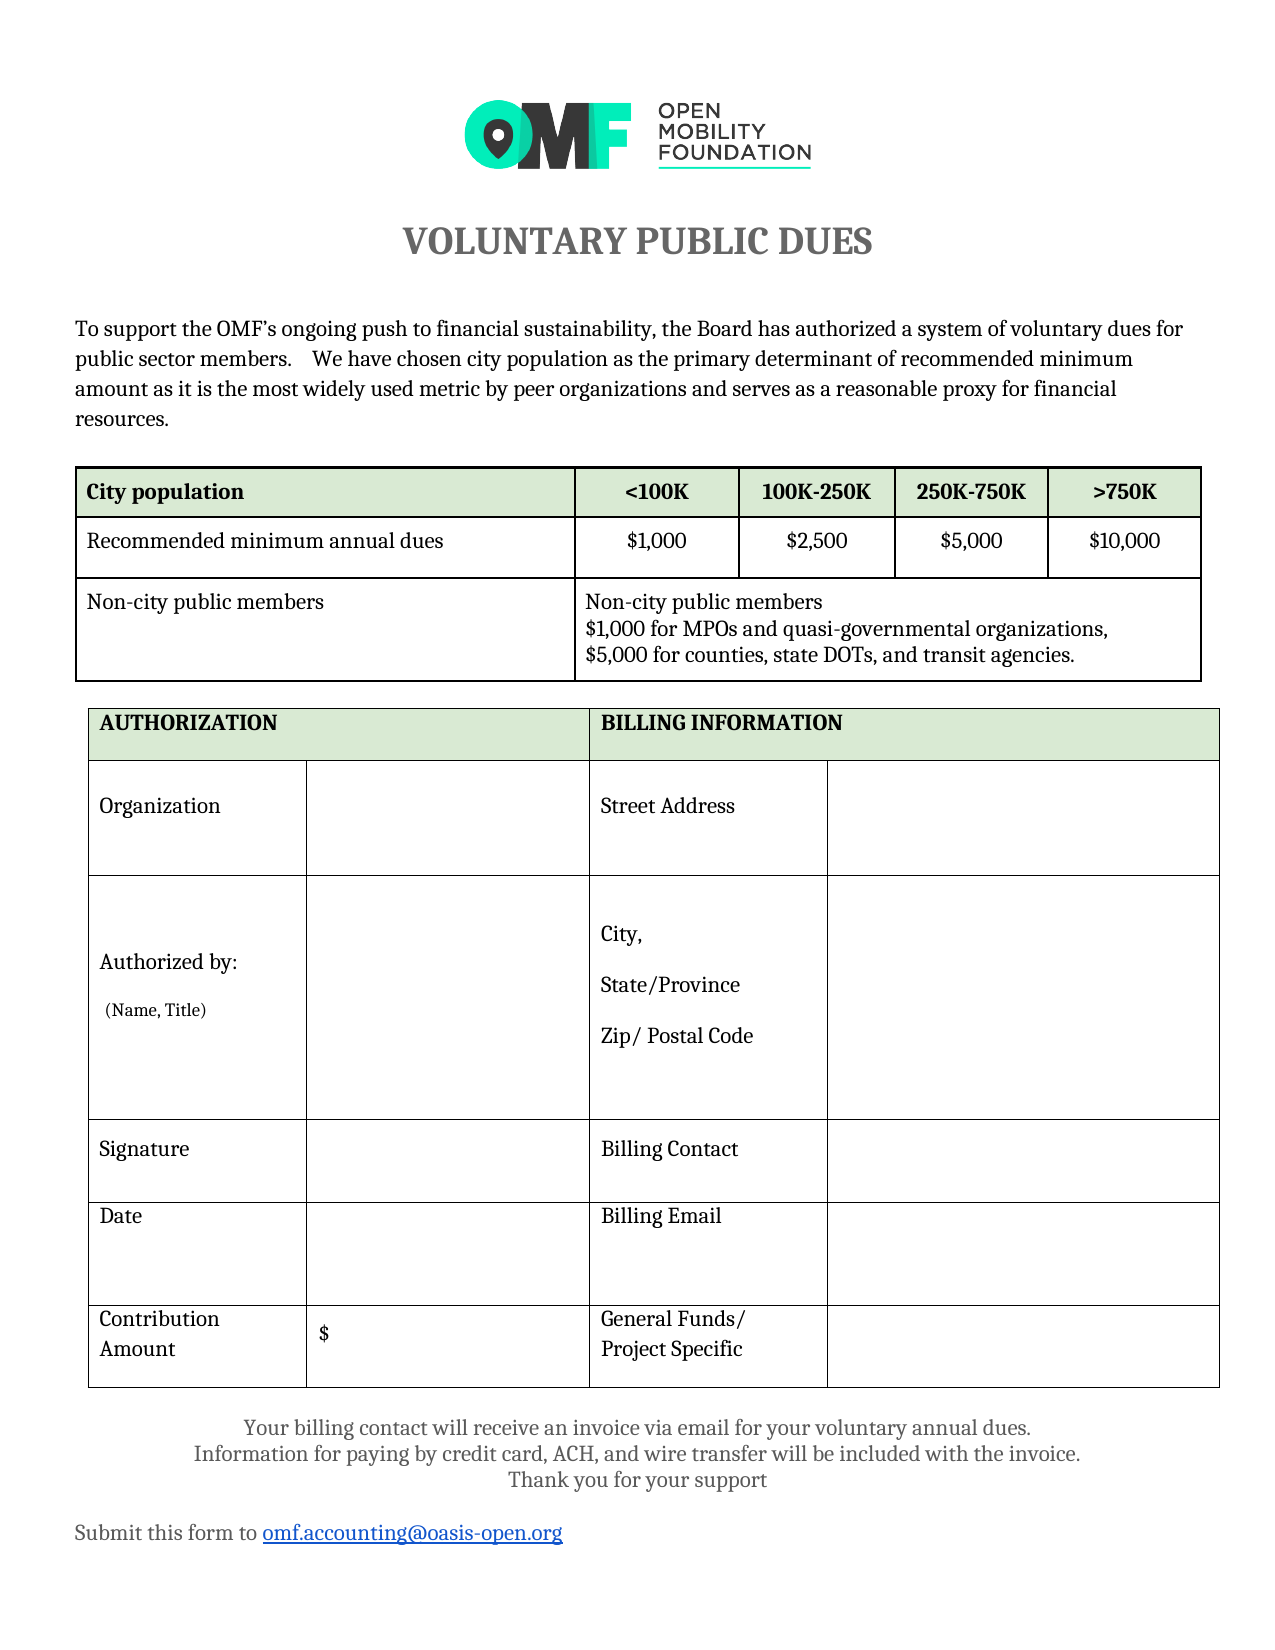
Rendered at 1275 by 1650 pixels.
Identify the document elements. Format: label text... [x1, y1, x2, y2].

table_cell Organization [89, 761, 306, 874]
table_cell [828, 876, 1219, 1119]
text Information for paying by credit card, ACH, and wire transfer will be included with the invoice. [75, 1441, 1200, 1467]
table_cell $10,000 [1049, 518, 1200, 577]
table_cell $2,500 [740, 518, 894, 577]
table_header <100K [576, 469, 738, 516]
table_cell [828, 1120, 1219, 1202]
text To support the OMF’s ongoing push to financial sustainability, the Board has authorized a system of voluntary dues for public sector members. We have chosen city population as the primary determinant of recommended minimum amount as it is the most widely used metric by peer organizations and serves as a reasonable proxy for financial resources. [75, 315, 1200, 432]
table_cell Billing Email [590, 1203, 827, 1305]
table_cell Authorized by: (Name, Title) [89, 876, 306, 1119]
table_header 100K-250K [740, 469, 894, 516]
text Your billing contact will receive an invoice via email for your voluntary annual dues. [75, 1414, 1200, 1441]
table_cell [828, 1306, 1219, 1387]
table_cell Non-city public members $1,000 for MPOs and quasi-governmental organizations, $5,000 for counties, state DOTs, and transit agencies. [576, 579, 1200, 680]
table_cell $1,000 [576, 518, 738, 577]
table_cell Street Address [590, 761, 827, 874]
table_cell $ [307, 1306, 589, 1387]
table_cell Signature [89, 1120, 306, 1202]
table_cell Date [89, 1203, 306, 1305]
picture [464, 100, 811, 169]
text Submit this form to omf.accounting@oasis-open.org [75, 1520, 1200, 1546]
table_cell General Funds/ Project Specific [590, 1306, 827, 1387]
table_cell [307, 1120, 589, 1202]
table_cell City, State/Province Zip/ Postal Code [590, 876, 827, 1119]
table_cell Contribution Amount [89, 1306, 306, 1387]
table_header City population [77, 469, 574, 516]
text VOLUNTARY PUBLIC DUES [75, 219, 1200, 264]
table_header BILLING INFORMATION [590, 709, 1219, 760]
table_cell [828, 761, 1219, 874]
table_cell [828, 1203, 1219, 1305]
table_cell $5,000 [896, 518, 1047, 577]
text Thank you for your support [75, 1467, 1200, 1493]
table_cell Billing Contact [590, 1120, 827, 1202]
table_cell [307, 876, 589, 1119]
table_header >750K [1049, 469, 1200, 516]
table_header 250K-750K [896, 469, 1047, 516]
table_cell [307, 1203, 589, 1305]
table_header AUTHORIZATION [89, 709, 589, 760]
table_cell [307, 761, 589, 874]
table_cell Non-city public members [77, 579, 574, 680]
table_cell Recommended minimum annual dues [77, 518, 574, 577]
